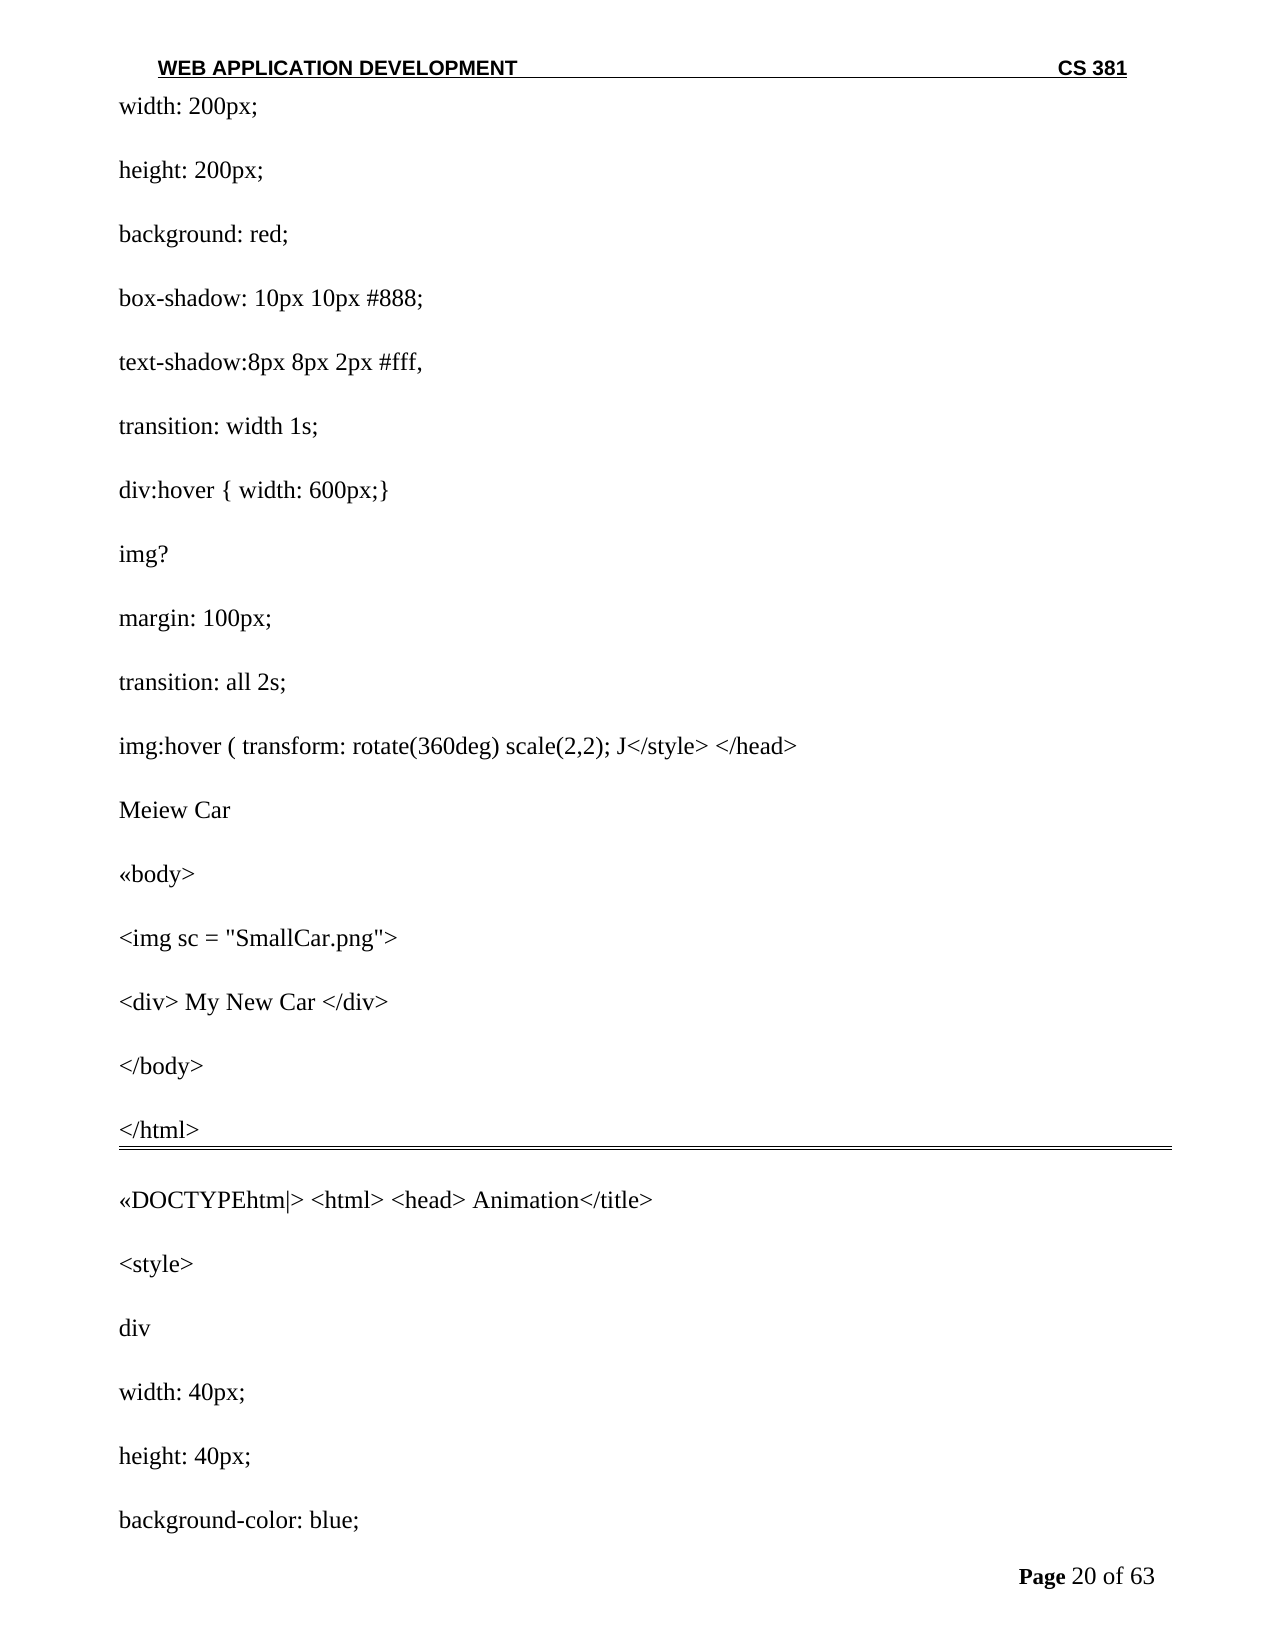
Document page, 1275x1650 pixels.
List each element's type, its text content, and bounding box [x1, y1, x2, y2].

text margin: 100px; [118, 603, 1172, 632]
text <style> [118, 1249, 1172, 1278]
text Meiew Car [118, 795, 1172, 824]
text </html> [118, 1115, 1172, 1150]
text transition: all 2s; [118, 667, 1172, 696]
text div [118, 1313, 1172, 1342]
text width: 200px; [118, 91, 1172, 120]
text background-color: blue; [118, 1505, 1172, 1534]
text «body> [118, 859, 1172, 888]
text «DOCTYPEhtm|> <html> <head> Animation</title> [118, 1186, 1172, 1214]
text <div> My New Car </div> [118, 987, 1172, 1016]
text transition: width 1s; [118, 411, 1172, 440]
text height: 200px; [118, 155, 1172, 184]
text box-shadow: 10px 10px #888; [118, 283, 1172, 312]
text text-shadow:8px 8px 2px #fff, [118, 347, 1172, 376]
text div:hover { width: 600px;} [118, 475, 1172, 504]
text background: red; [118, 219, 1172, 248]
text img:hover ( transform: rotate(360deg) scale(2,2); J</style> </head> [118, 731, 1172, 760]
text </body> [118, 1051, 1172, 1079]
text img? [118, 539, 1172, 568]
text <img sc = "SmallCar.png"> [118, 923, 1172, 952]
text width: 40px; [118, 1377, 1172, 1406]
text height: 40px; [118, 1441, 1172, 1470]
